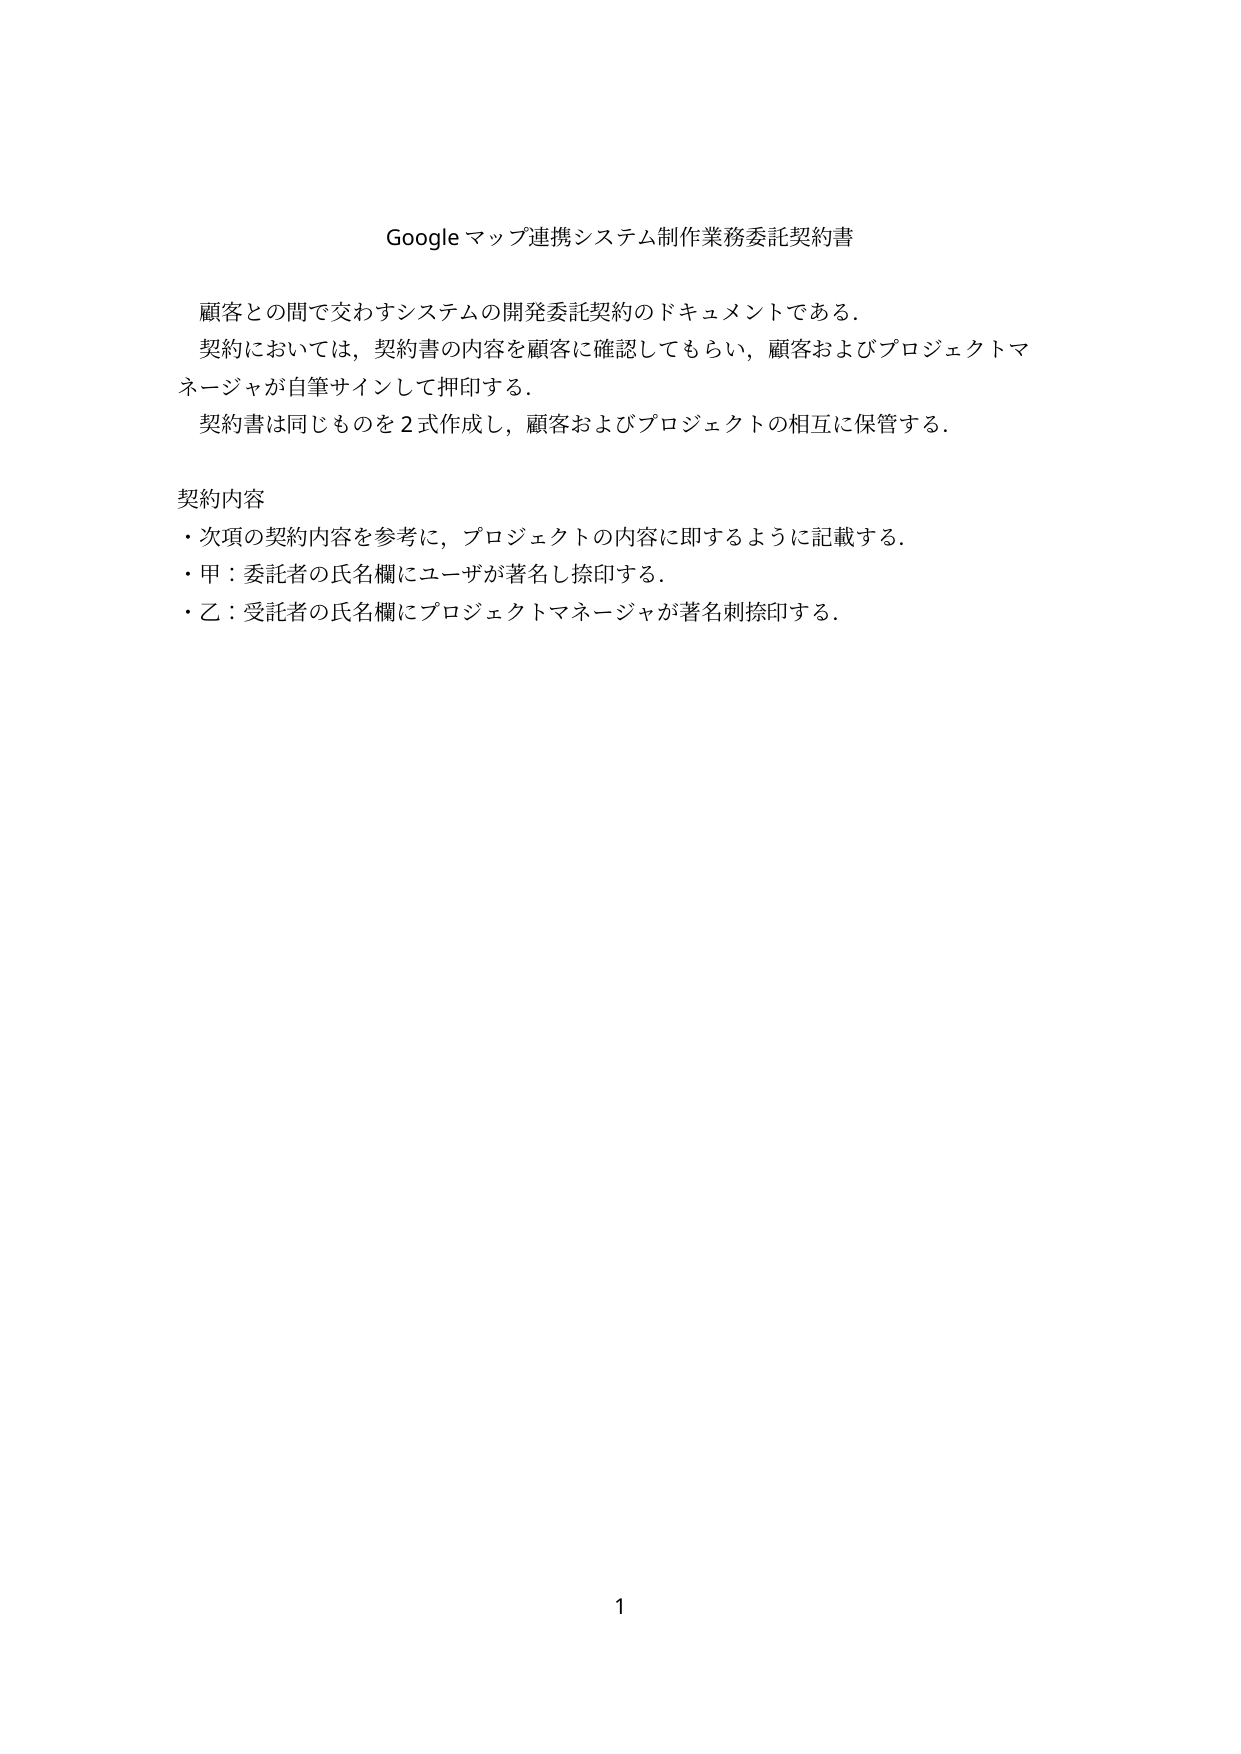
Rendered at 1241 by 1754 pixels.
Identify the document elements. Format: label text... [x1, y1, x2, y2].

text 契約においては，契約書の内容を顧客に確認してもらい，顧客およびプロジェクトマネージャが自筆サインして押印する． [177, 329, 1063, 404]
text ・乙：受託者の氏名欄にプロジェクトマネージャが著名刺捺印する． [177, 592, 1063, 629]
text 契約書は同じものを2式作成し，顧客およびプロジェクトの相互に保管する． [177, 404, 1063, 442]
text 契約内容 [177, 479, 1063, 517]
text Googleマップ連携システム制作業務委託契約書 [177, 217, 1063, 254]
text ・甲：委託者の氏名欄にユーザが著名し捺印する． [177, 554, 1063, 592]
text ・次項の契約内容を参考に，プロジェクトの内容に即するように記載する． [177, 517, 1063, 554]
text 顧客との間で交わすシステムの開発委託契約のドキュメントである． [177, 292, 1063, 329]
